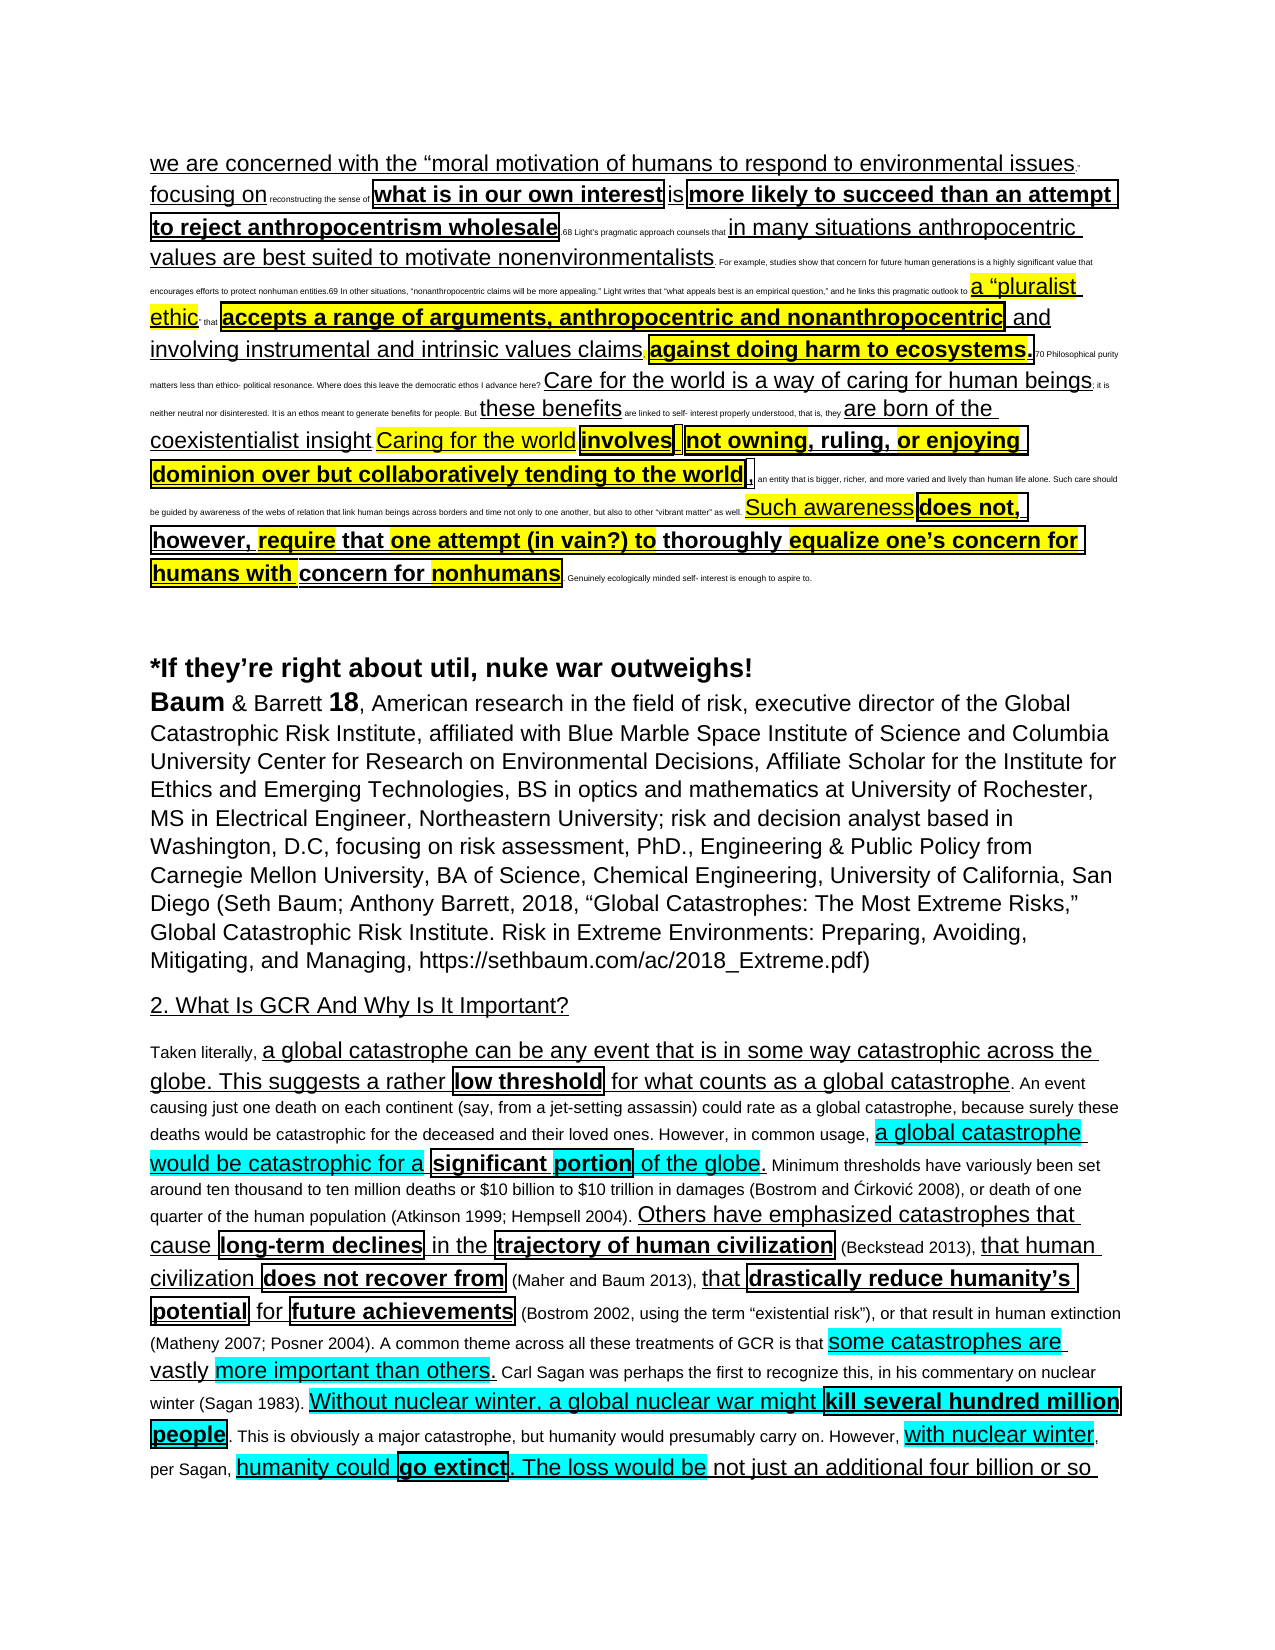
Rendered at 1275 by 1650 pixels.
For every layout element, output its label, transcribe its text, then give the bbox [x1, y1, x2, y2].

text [150, 1037, 1125, 1482]
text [150, 150, 1125, 588]
subtitle *If they’re right about util, nuke war outweighs! [150, 652, 1125, 684]
text 2. What Is GCR And Why Is It Important? [150, 992, 1125, 1018]
text Baum & Barrett 18, American research in the field of risk, executive director of the Global Catastrophic Risk Institute, affiliated with Blue Marble Space Institute of Science and Columbia University Center for Research on Environmental Decisions, Affiliate Scholar for the Institute for Ethics and Emerging Technologies, BS in optics and mathematics at University of Rochester, MS in Electrical Engineer, Northeastern University; risk and decision analyst based in Washington, D.C, focusing on risk assessment, PhD., Engineering & Public Policy from Carnegie Mellon University, BA of Science, Chemical Engineering, University of California, San Diego (Seth Baum; Anthony Barrett, 2018, “Global Catastrophes: The Most Extreme Risks,” Global Catastrophic Risk Institute. Risk in Extreme Environments: Preparing, Avoiding, Mitigating, and Managing, https://sethbaum.com/ac/2018_Extreme.pdf) [150, 686, 1125, 973]
